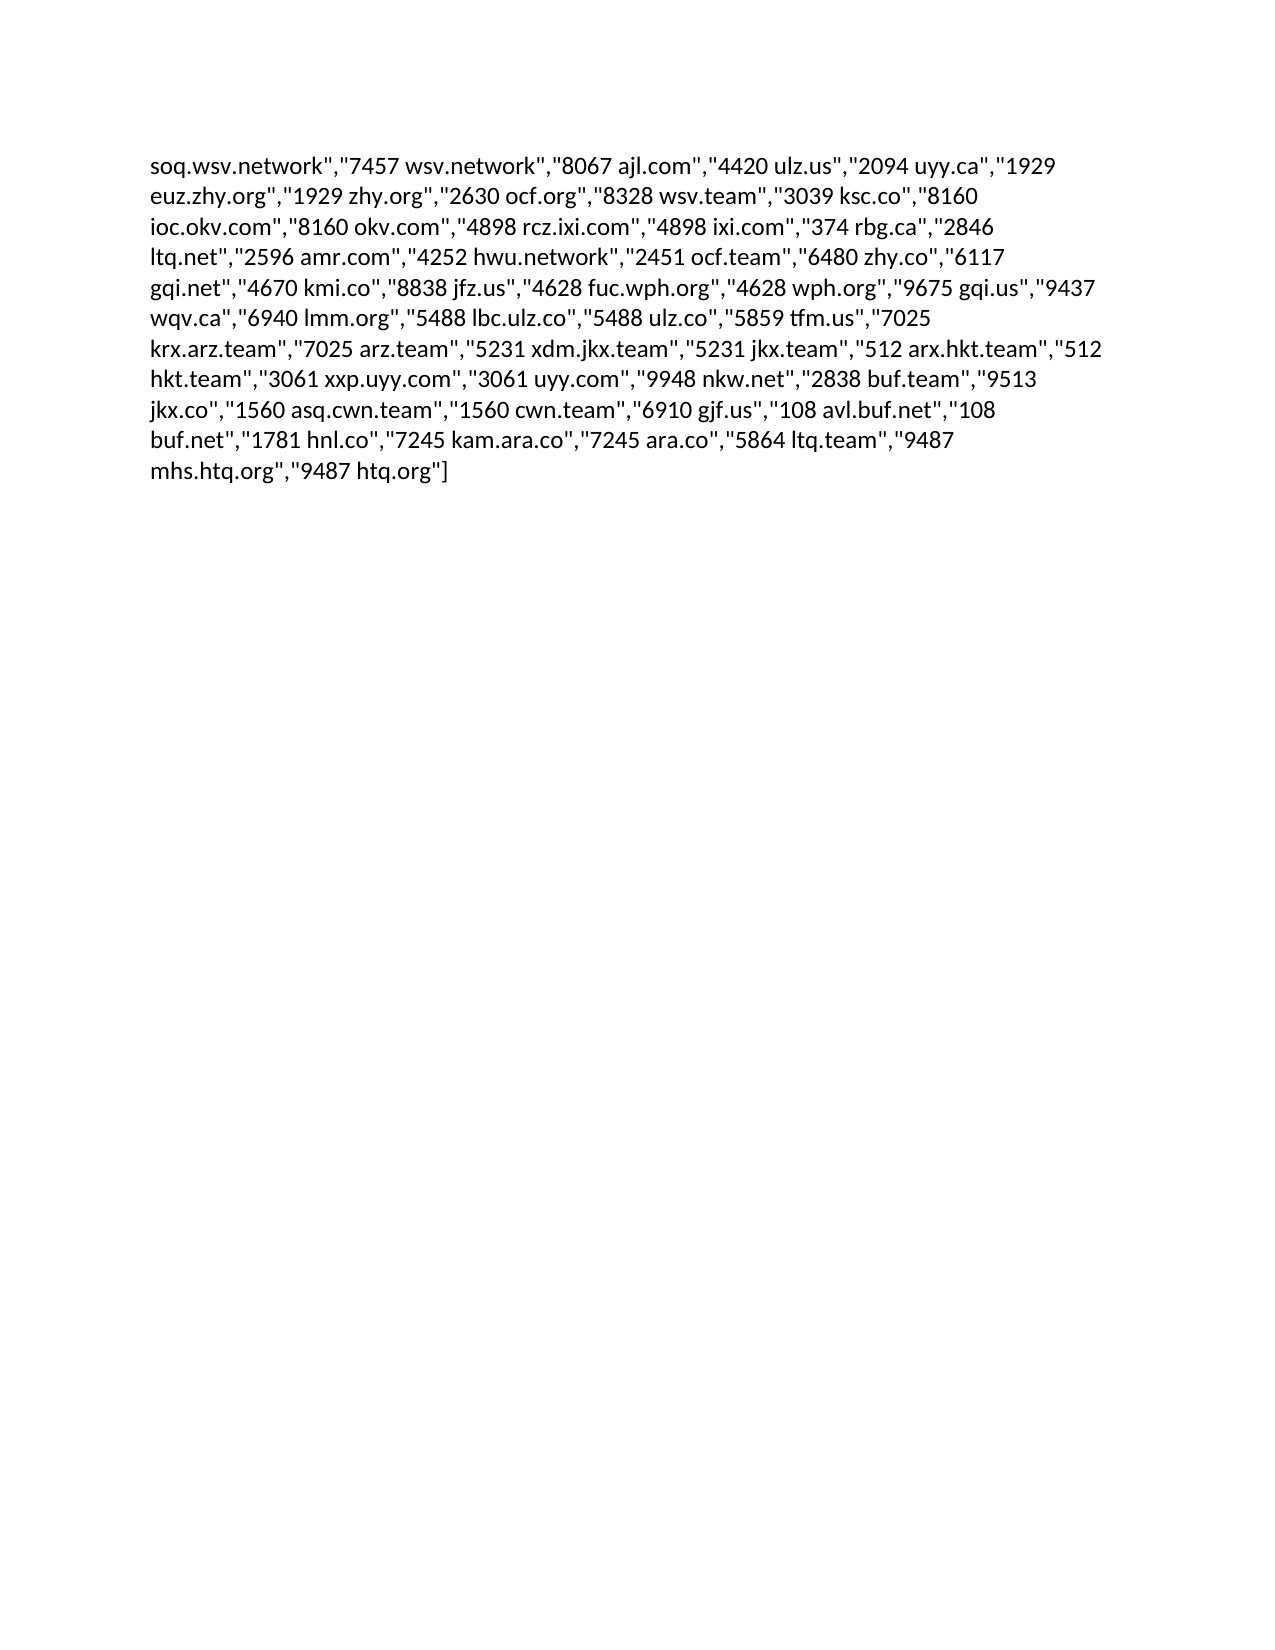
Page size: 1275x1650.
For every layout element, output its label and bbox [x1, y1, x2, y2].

text [150, 150, 1125, 486]
